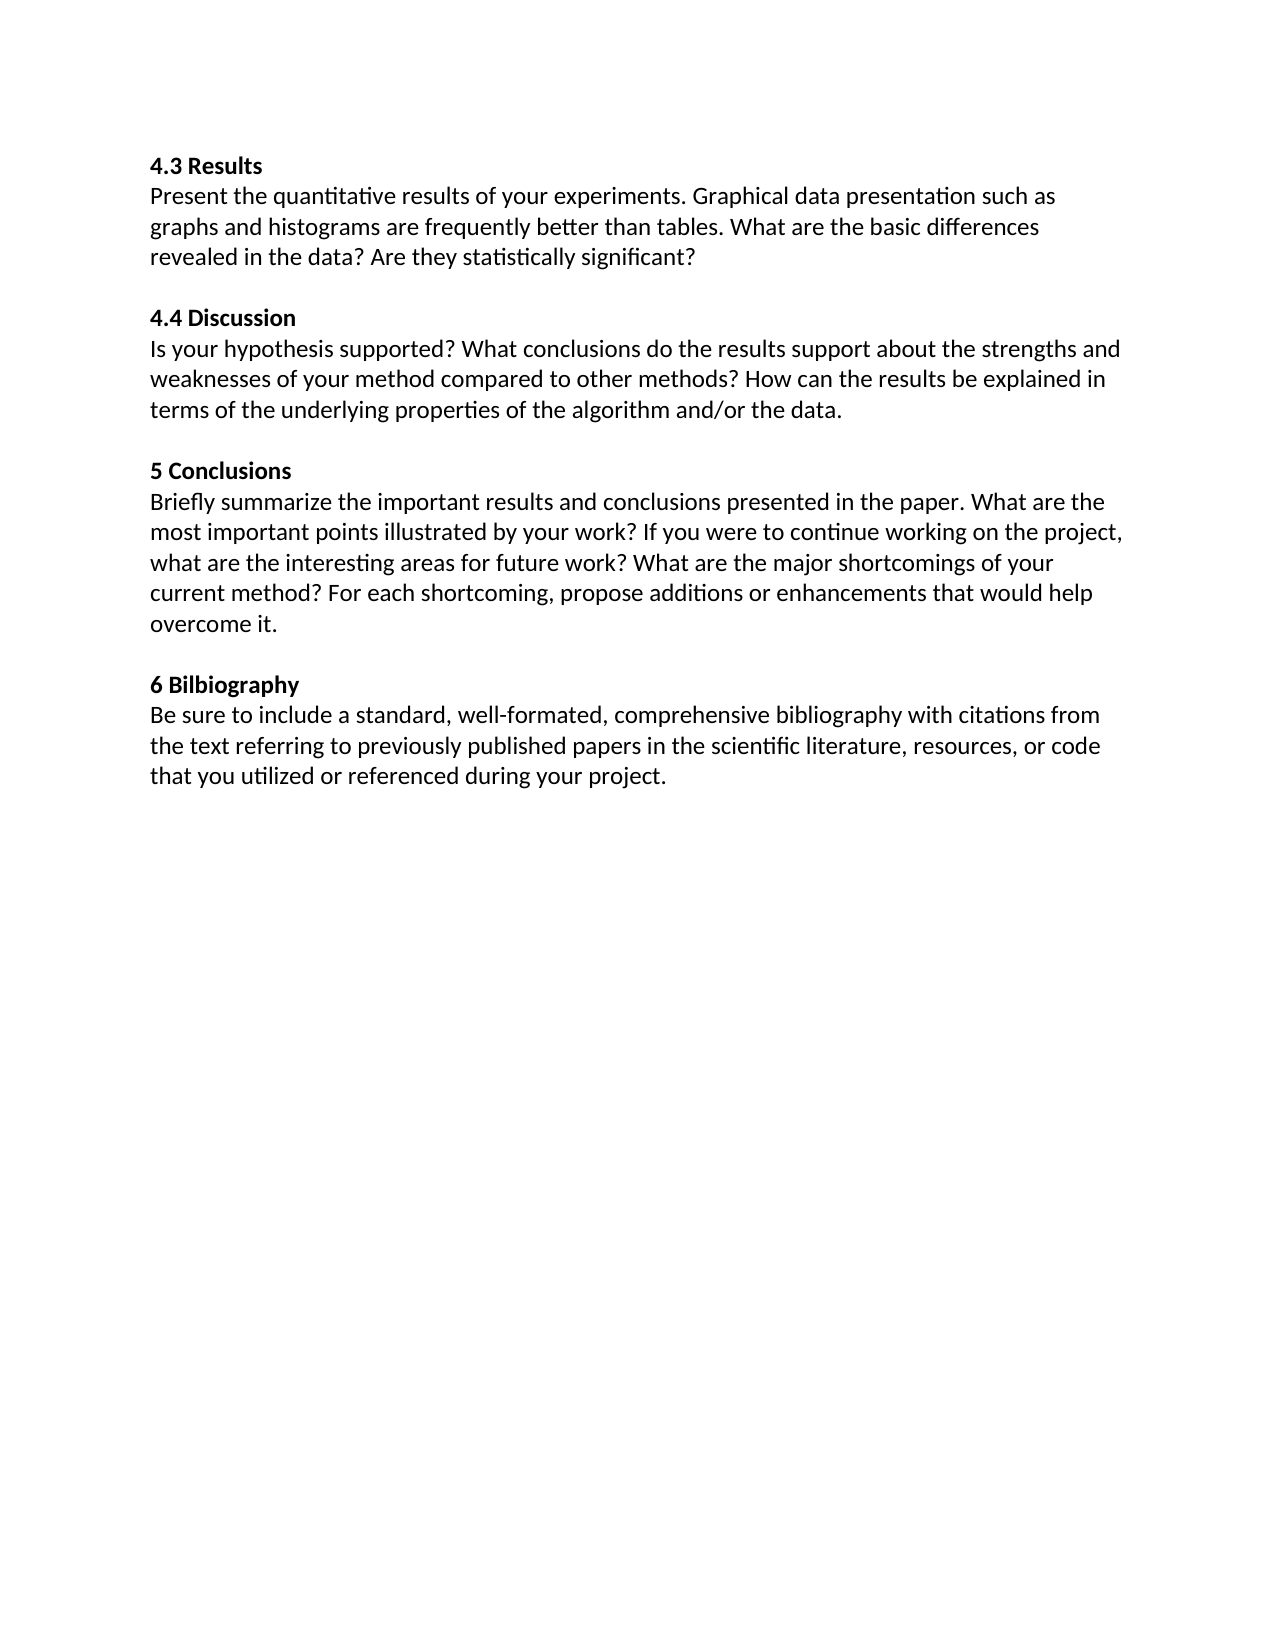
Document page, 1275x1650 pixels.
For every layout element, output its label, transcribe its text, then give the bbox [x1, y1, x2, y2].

text Present the quantitative results of your experiments. Graphical data presentation such as graphs and histograms are frequently better than tables. What are the basic differences revealed in the data? Are they statistically significant? [150, 181, 1125, 272]
text 4.4 Discussion [150, 303, 1125, 333]
text 5 Conclusions [150, 455, 1125, 486]
text Be sure to include a standard, well-formated, comprehensive bibliography with citations from the text referring to previously published papers in the scientific literature, resources, or code that you utilized or referenced during your project. [150, 699, 1125, 791]
text 4.3 Results [150, 150, 1125, 181]
text Is your hypothesis supported? What conclusions do the results support about the strengths and weaknesses of your method compared to other methods? How can the results be explained in terms of the underlying properties of the algorithm and/or the data. [150, 333, 1125, 425]
text Briefly summarize the important results and conclusions presented in the paper. What are the most important points illustrated by your work? If you were to continue working on the project, what are the interesting areas for future work? What are the major shortcomings of your current method? For each shortcoming, propose additions or enhancements that would help overcome it. [150, 486, 1125, 638]
text 6 Bilbiography [150, 669, 1125, 699]
